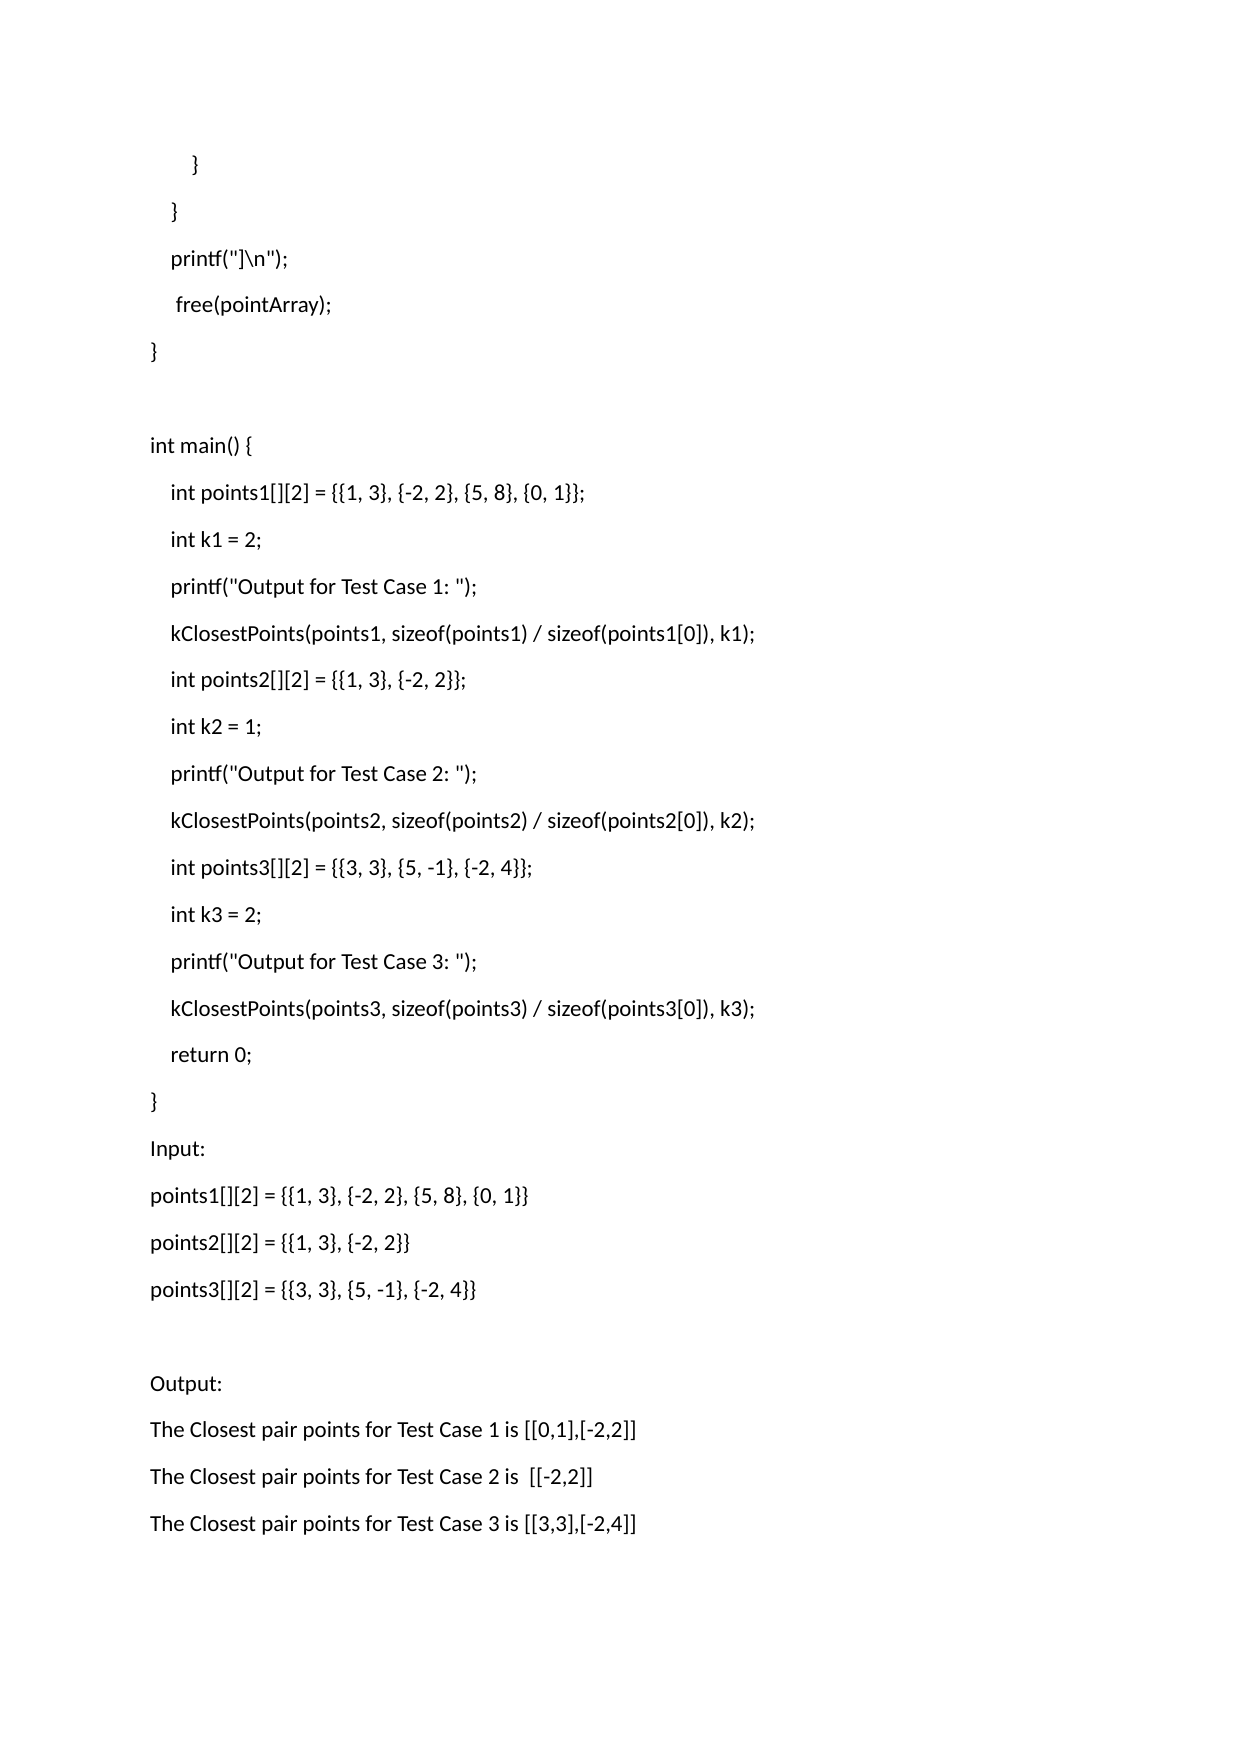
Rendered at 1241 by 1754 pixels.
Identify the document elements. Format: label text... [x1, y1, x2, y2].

text points1[][2] = {{1, 3}, {-2, 2}, {5, 8}, {0, 1}} [150, 1181, 1090, 1209]
text The Closest pair points for Test Case 3 is [[3,3],[-2,4]] [150, 1509, 1090, 1537]
text points2[][2] = {{1, 3}, {-2, 2}} [150, 1228, 1090, 1256]
text printf("]\n"); [150, 244, 1090, 272]
text int k2 = 1; [150, 712, 1090, 741]
text printf("Output for Test Case 3: "); [150, 947, 1090, 975]
text The Closest pair points for Test Case 1 is [[0,1],[-2,2]] [150, 1416, 1090, 1444]
text } [150, 1087, 1090, 1116]
text kClosestPoints(points1, sizeof(points1) / sizeof(points1[0]), k1); [150, 619, 1090, 647]
text Output: [150, 1369, 1090, 1397]
text } [150, 197, 1090, 225]
text Input: [150, 1134, 1090, 1162]
text The Closest pair points for Test Case 2 is [[-2,2]] [150, 1462, 1090, 1491]
text kClosestPoints(points3, sizeof(points3) / sizeof(points3[0]), k3); [150, 994, 1090, 1022]
text kClosestPoints(points2, sizeof(points2) / sizeof(points2[0]), k2); [150, 806, 1090, 834]
text points3[][2] = {{3, 3}, {5, -1}, {-2, 4}} [150, 1275, 1090, 1303]
text printf("Output for Test Case 2: "); [150, 759, 1090, 787]
text int points1[][2] = {{1, 3}, {-2, 2}, {5, 8}, {0, 1}}; [150, 478, 1090, 506]
text return 0; [150, 1041, 1090, 1069]
text int points2[][2] = {{1, 3}, {-2, 2}}; [150, 666, 1090, 694]
text int points3[][2] = {{3, 3}, {5, -1}, {-2, 4}}; [150, 853, 1090, 881]
text int k3 = 2; [150, 900, 1090, 928]
text int main() { [150, 431, 1090, 459]
text free(pointArray); [150, 291, 1090, 319]
text printf("Output for Test Case 1: "); [150, 572, 1090, 600]
text } [150, 150, 1090, 178]
text int k1 = 2; [150, 525, 1090, 553]
text } [150, 337, 1090, 366]
